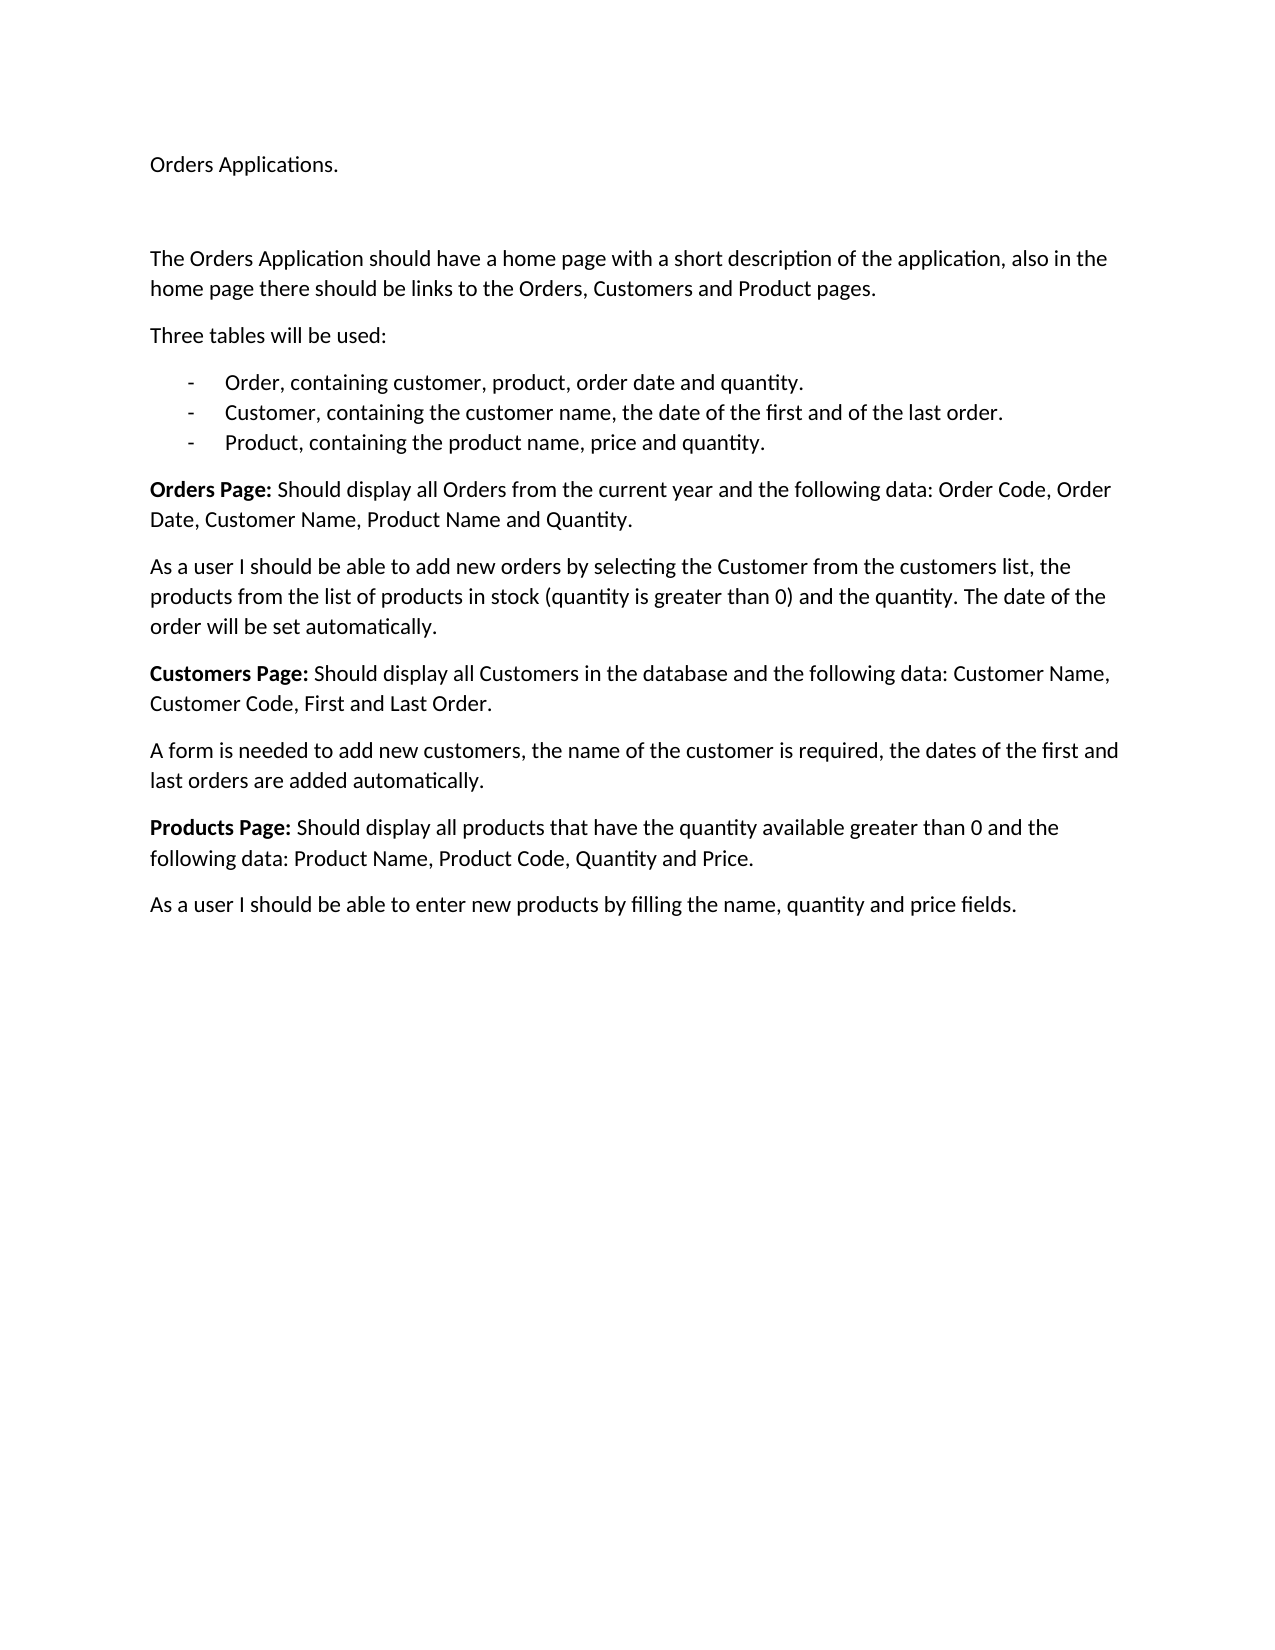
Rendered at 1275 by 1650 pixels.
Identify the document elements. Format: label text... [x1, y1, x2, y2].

text Customers Page: Should display all Customers in the database and the following data: Customer Name, Customer Code, First and Last Order. [150, 659, 1125, 718]
text Products Page: Should display all products that have the quantity available greater than 0 and the following data: Product Name, Product Code, Quantity and Price. [150, 813, 1125, 872]
list Order, containing customer, product, order date and quantity. [187, 368, 1125, 396]
text Three tables will be used: [150, 321, 1125, 349]
list Product, containing the product name, price and quantity. [187, 428, 1125, 456]
list Customer, containing the customer name, the date of the first and of the last order. [187, 398, 1125, 426]
text Orders Page: Should display all Orders from the current year and the following data: Order Code, Order Date, Customer Name, Product Name and Quantity. [150, 475, 1125, 533]
text A form is needed to add new customers, the name of the customer is required, the dates of the first and last orders are added automatically. [150, 736, 1125, 795]
text As a user I should be able to add new orders by selecting the Customer from the customers list, the products from the list of products in stock (quantity is greater than 0) and the quantity. The date of the order will be set automatically. [150, 552, 1125, 641]
text The Orders Application should have a home page with a short description of the application, also in the home page there should be links to the Orders, Customers and Product pages. [150, 244, 1125, 302]
text As a user I should be able to enter new products by filling the name, quantity and price fields. [150, 891, 1125, 919]
text Orders Applications. [150, 150, 1125, 178]
